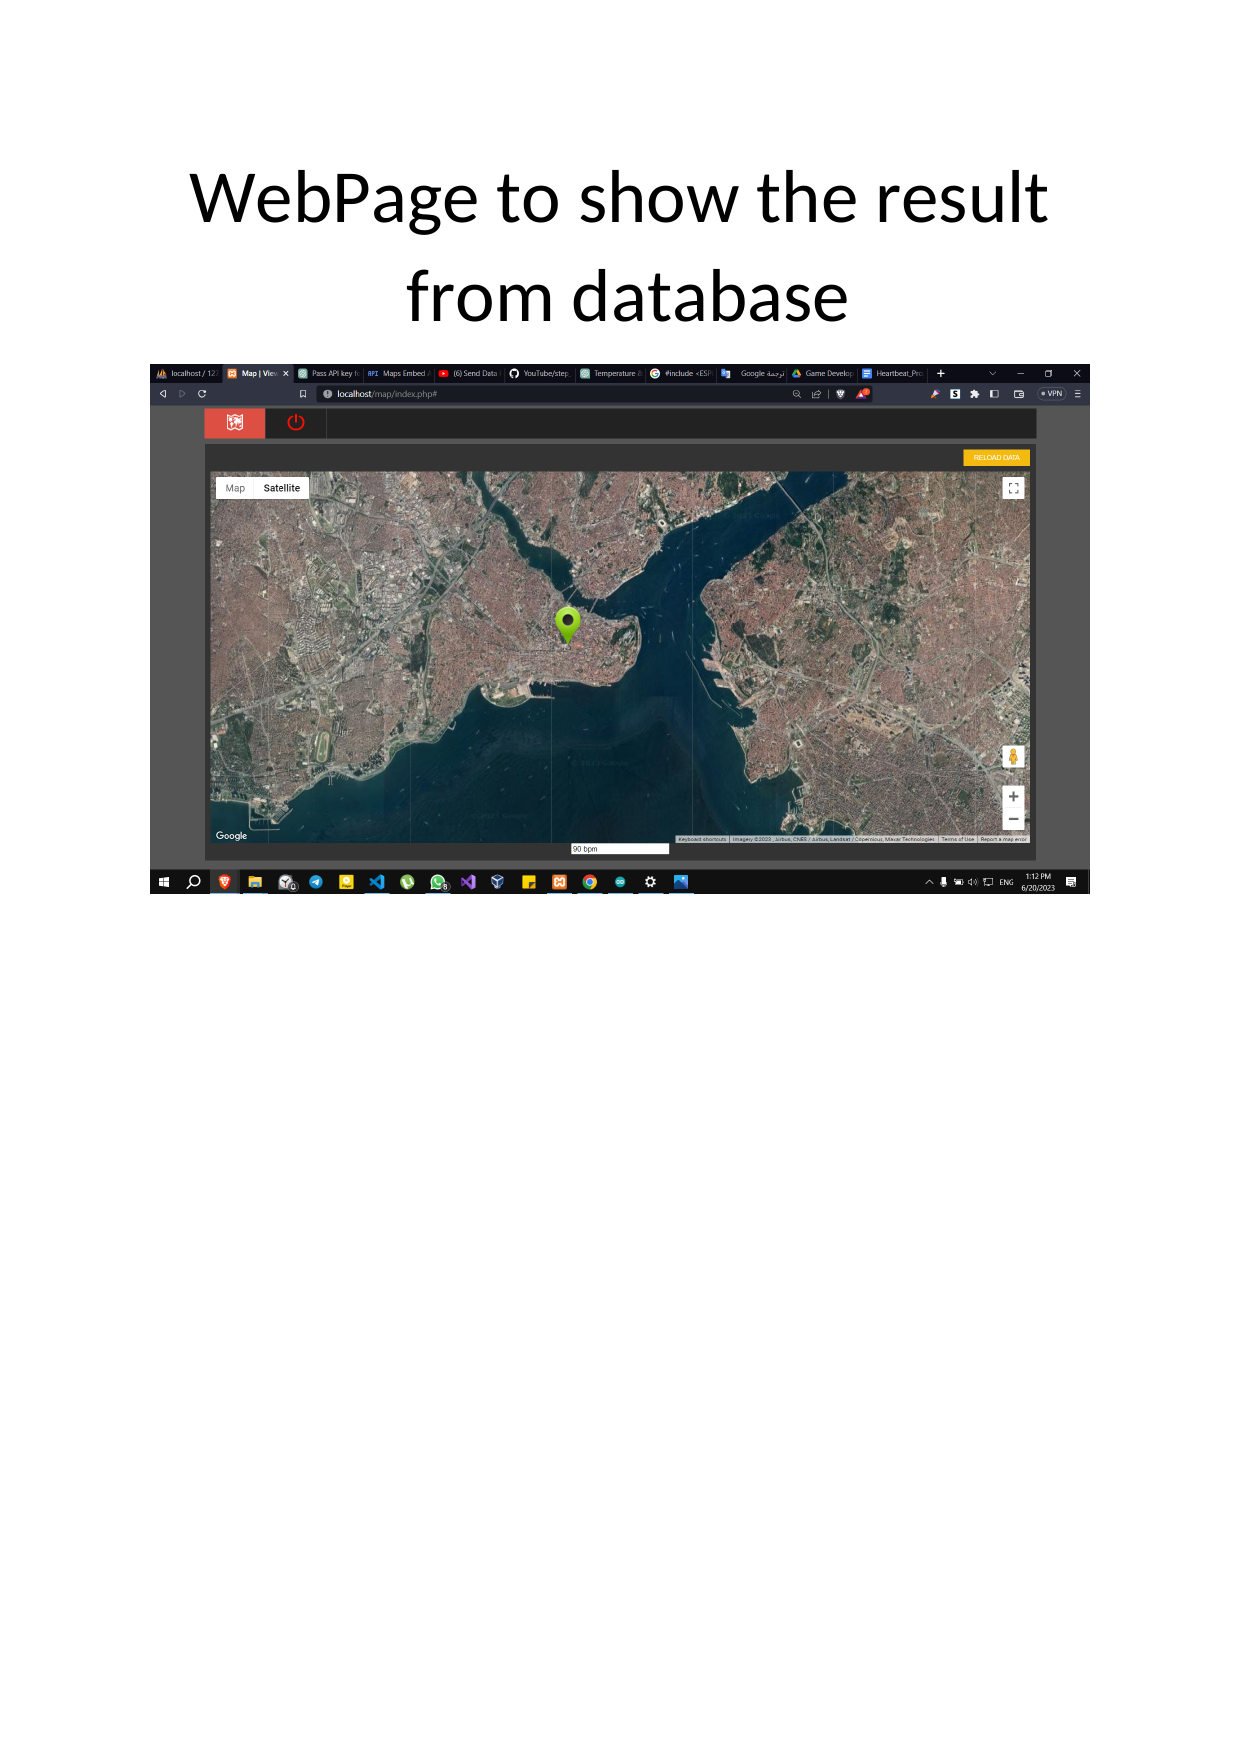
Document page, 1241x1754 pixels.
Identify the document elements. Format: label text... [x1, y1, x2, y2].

picture [150, 364, 1090, 894]
text WebPage to show the result from database [150, 150, 1090, 340]
